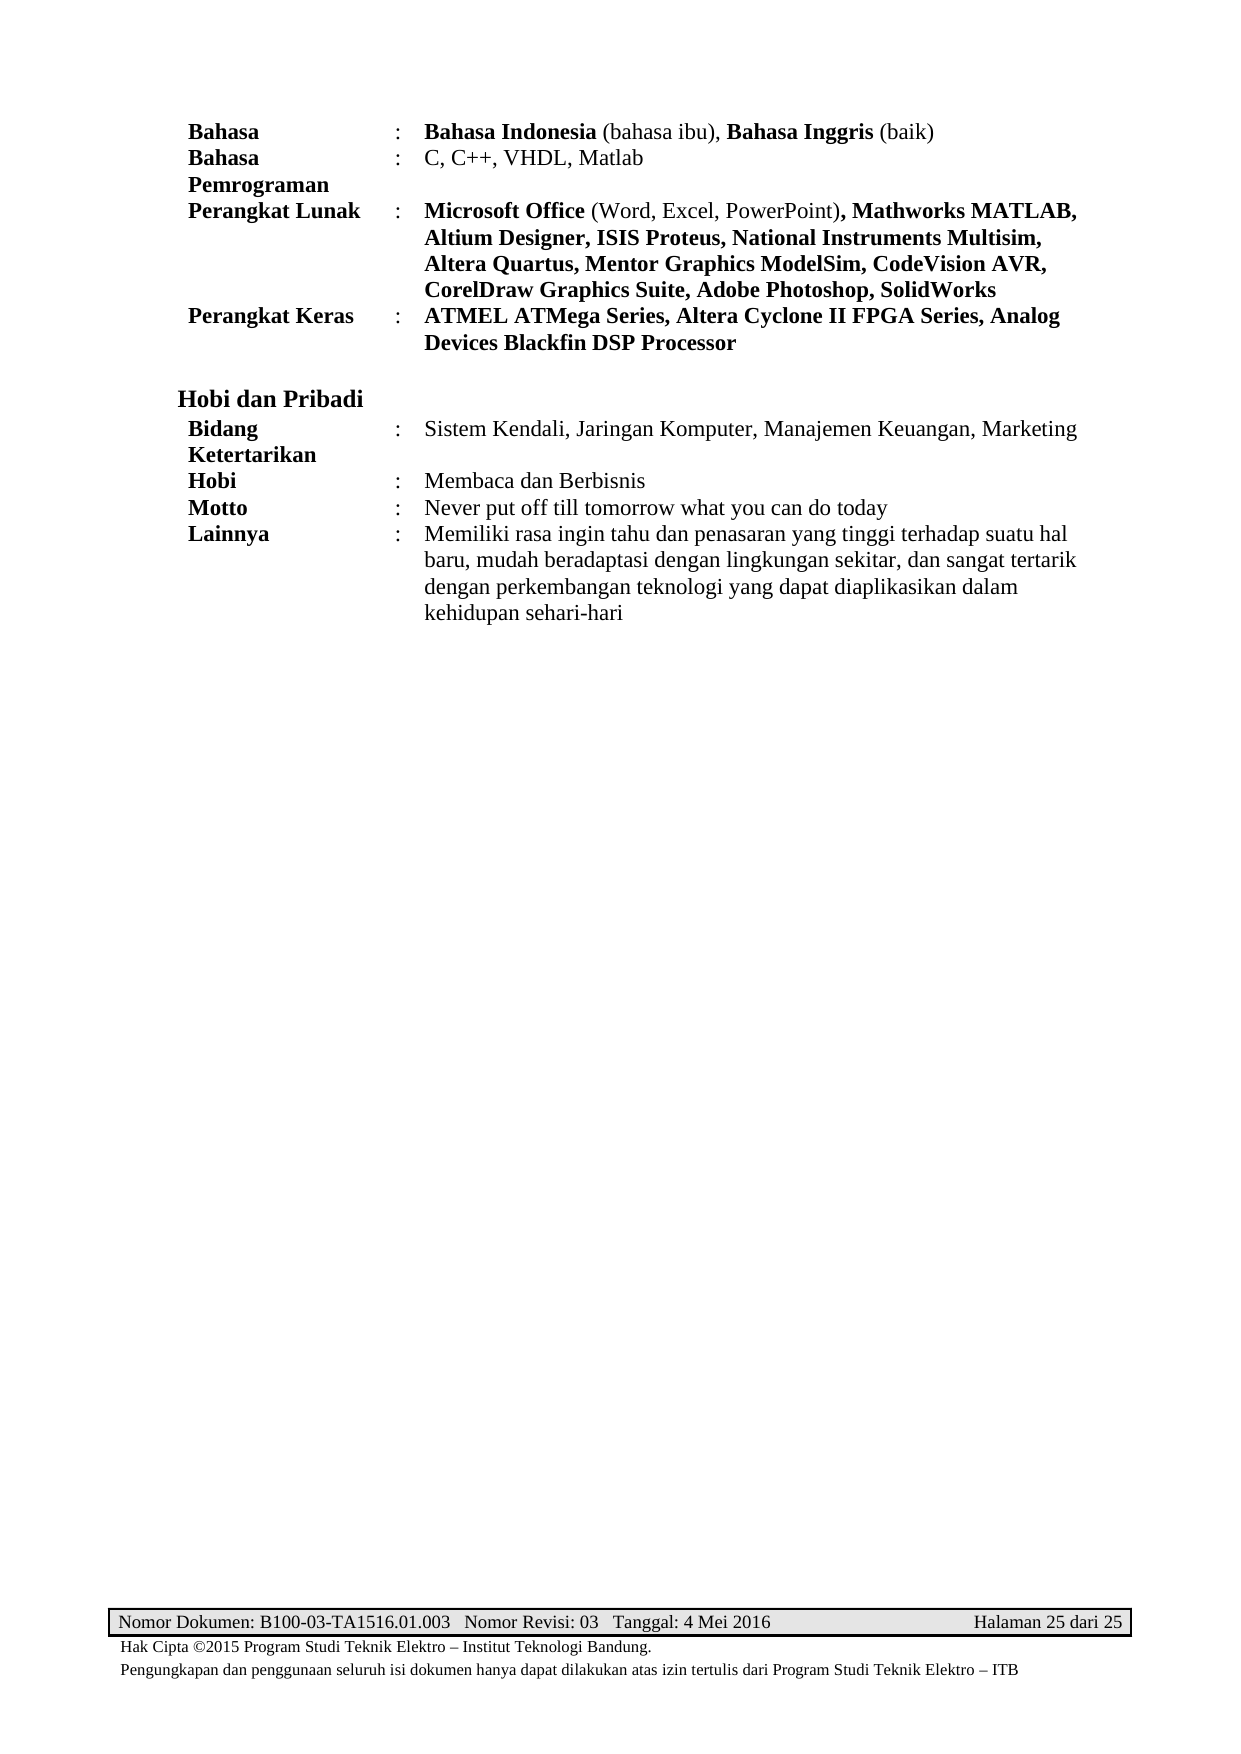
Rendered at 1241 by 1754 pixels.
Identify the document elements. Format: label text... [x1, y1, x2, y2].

table_cell Membaca dan Berbisnis [413, 468, 1121, 494]
table_cell Never put off till tomorrow what you can do today [413, 494, 1121, 520]
table_header Sistem Kendali, Jaringan Komputer, Manajemen Keuangan, Marketing [413, 415, 1121, 467]
table_cell Perangkat Lunak [177, 197, 383, 303]
table_cell : [383, 303, 413, 355]
table_header Bahasa Indonesia (bahasa ibu), Bahasa Inggris (baik) [413, 118, 1121, 144]
table_cell : [383, 520, 413, 626]
table_header Bidang Ketertarikan [177, 415, 383, 467]
table_cell ATMEL ATMega Series, Altera Cyclone II FPGA Series, Analog Devices Blackfin DSP Processor [413, 303, 1121, 355]
text Hobi dan Pribadi [177, 384, 1122, 412]
table_cell Memiliki rasa ingin tahu dan penasaran yang tinggi terhadap suatu hal baru, mudah beradaptasi dengan lingkungan sekitar, dan sangat tertarik dengan perkembangan teknologi yang dapat diaplikasikan dalam kehidupan sehari-hari [413, 520, 1121, 626]
table_cell Motto [177, 494, 383, 520]
table_cell : [383, 145, 413, 197]
table_header : [383, 415, 413, 467]
table_cell Perangkat Keras [177, 303, 383, 355]
table_cell Microsoft Office (Word, Excel, PowerPoint), Mathworks MATLAB, Altium Designer, ISIS Proteus, National Instruments Multisim, Altera Quartus, Mentor Graphics ModelSim, CodeVision AVR, CorelDraw Graphics Suite, Adobe Photoshop, SolidWorks [413, 197, 1121, 303]
table_cell : [383, 494, 413, 520]
table_header Bahasa [177, 118, 383, 144]
table_cell Hobi [177, 468, 383, 494]
table_cell : [383, 197, 413, 303]
table_cell Lainnya [177, 520, 383, 626]
table_header : [383, 118, 413, 144]
table_cell : [383, 468, 413, 494]
table_cell Bahasa Pemrograman [177, 145, 383, 197]
table_cell C, C++, VHDL, Matlab [413, 145, 1121, 197]
